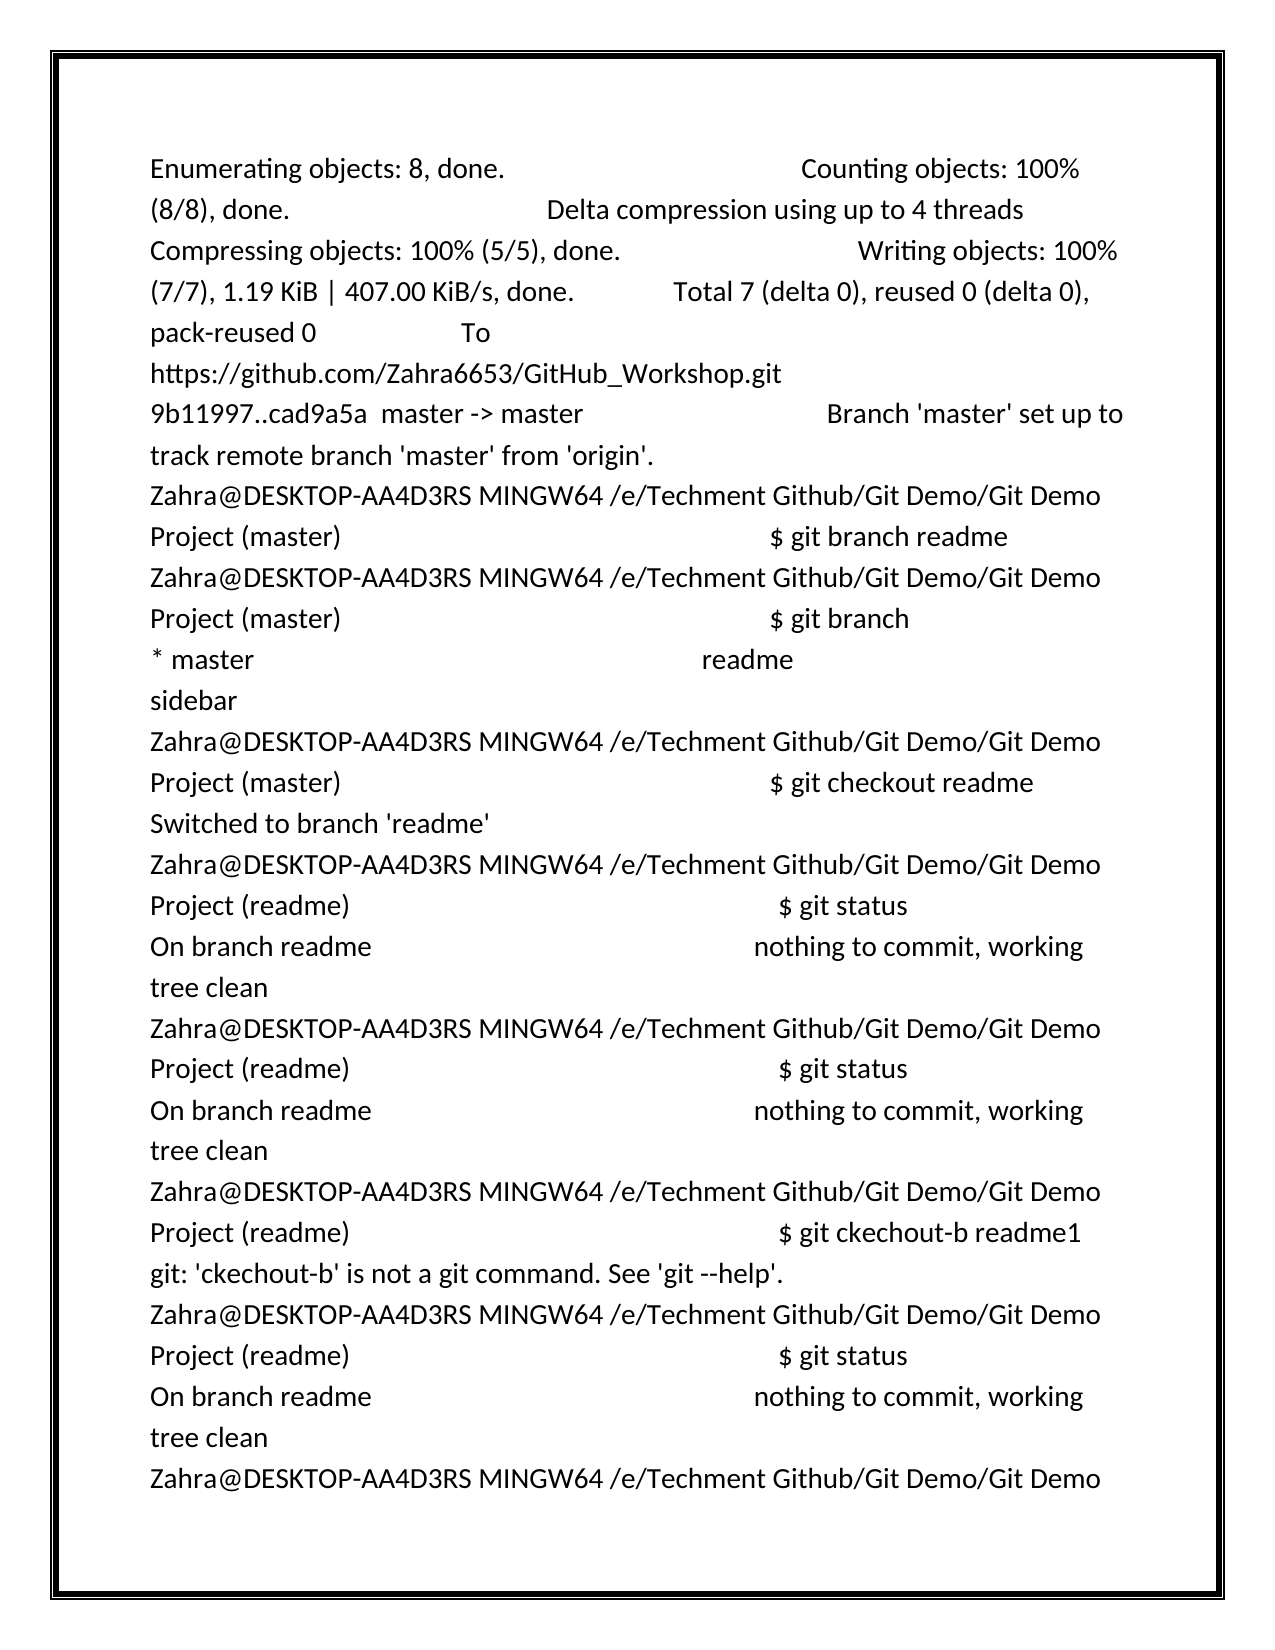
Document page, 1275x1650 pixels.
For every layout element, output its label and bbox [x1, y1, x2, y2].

text [150, 150, 1125, 1496]
